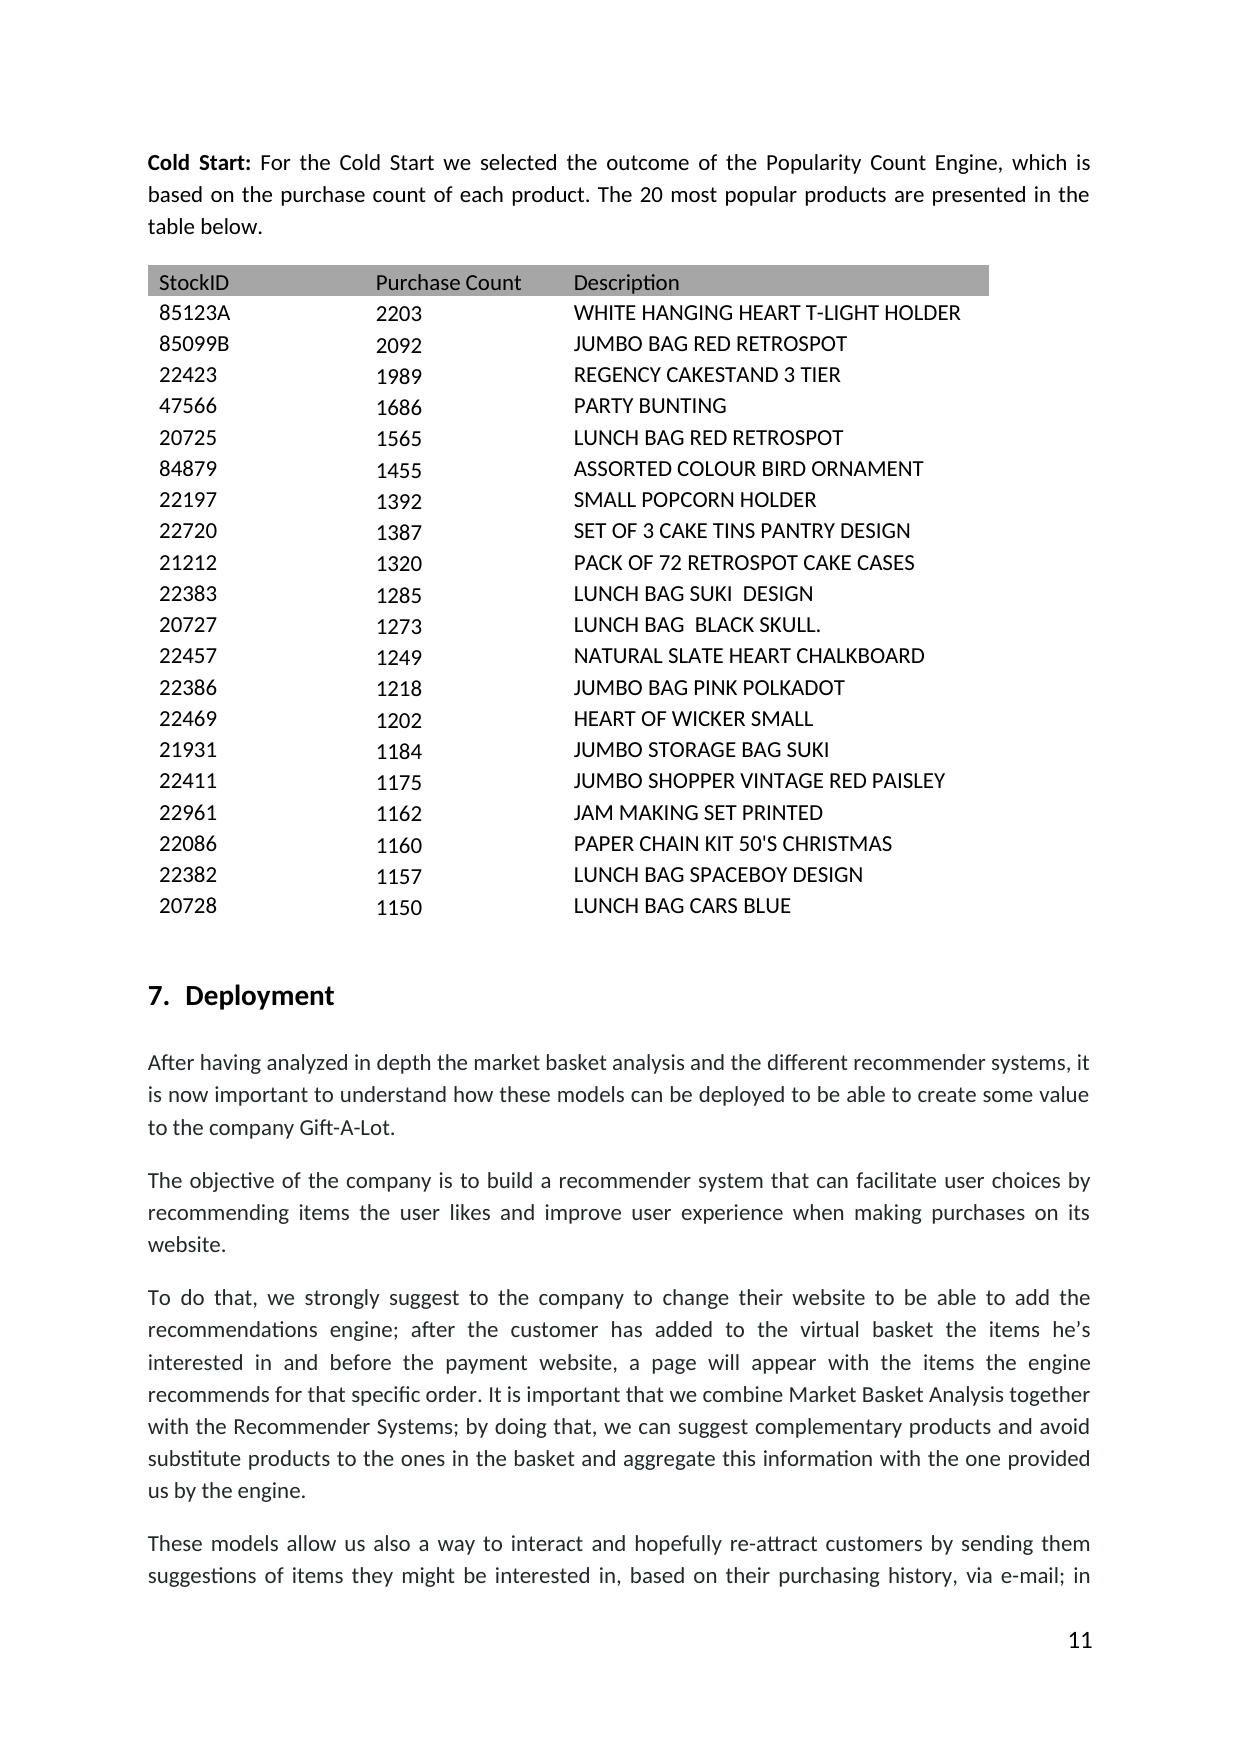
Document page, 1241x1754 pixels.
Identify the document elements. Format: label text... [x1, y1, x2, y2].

table_cell 21212 [148, 546, 364, 578]
table_cell 20727 [148, 609, 364, 640]
table_cell 1202 [364, 703, 562, 734]
table_header StockID [148, 265, 364, 296]
table_cell 1320 [364, 546, 562, 578]
table_cell PARTY BUNTING [562, 390, 989, 421]
table_cell 1160 [364, 828, 562, 859]
table_cell 1989 [364, 359, 562, 390]
table_cell 22197 [148, 484, 364, 515]
table_cell 1150 [364, 890, 562, 921]
table_cell REGENCY CAKESTAND 3 TIER [562, 359, 989, 390]
table_cell 22386 [148, 671, 364, 703]
table_cell 22469 [148, 703, 364, 734]
text The objective of the company is to build a recommender system that can facilitate user choices by recommending items the user likes and improve user experience when making purchases on its website. [148, 1166, 1092, 1258]
table_cell 47566 [148, 390, 364, 421]
table_cell 1184 [364, 734, 562, 765]
table_cell JUMBO STORAGE BAG SUKI [562, 734, 989, 765]
table_cell 1162 [364, 796, 562, 828]
table_cell 2203 [364, 296, 562, 328]
table_cell 1686 [364, 390, 562, 421]
table_cell 1565 [364, 421, 562, 453]
table_cell 22382 [148, 859, 364, 890]
table_cell 22720 [148, 515, 364, 546]
table_cell 22383 [148, 578, 364, 609]
table_cell JUMBO SHOPPER VINTAGE RED PAISLEY [562, 765, 989, 796]
text Cold Start: For the Cold Start we selected the outcome of the Popularity Count Engine, which is based on the purchase count of each product. The 20 most popular products are presented in the table below. [148, 148, 1092, 240]
table_cell JAM MAKING SET PRINTED [562, 796, 989, 828]
table_cell LUNCH BAG SPACEBOY DESIGN [562, 859, 989, 890]
table_cell LUNCH BAG SUKI DESIGN [562, 578, 989, 609]
table_cell 1249 [364, 640, 562, 671]
table_cell 2092 [364, 328, 562, 359]
table_cell 1175 [364, 765, 562, 796]
table_cell 1455 [364, 453, 562, 484]
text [148, 1529, 1092, 1589]
text To do that, we strongly suggest to the company to change their website to be able to add the recommendations engine; after the customer has added to the virtual basket the items he’s interested in and before the payment website, a page will appear with the items the engine recommends for that specific order. It is important that we combine Market Basket Analysis together with the Recommender Systems; by doing that, we can suggest complementary products and avoid substitute products to the ones in the basket and aggregate this information with the one provided us by the engine. [148, 1283, 1092, 1504]
table_cell 21931 [148, 734, 364, 765]
table_cell 1157 [364, 859, 562, 890]
table_cell LUNCH BAG RED RETROSPOT [562, 421, 989, 453]
table_cell JUMBO BAG RED RETROSPOT [562, 328, 989, 359]
table_cell SET OF 3 CAKE TINS PANTRY DESIGN [562, 515, 989, 546]
table_cell HEART OF WICKER SMALL [562, 703, 989, 734]
table_cell 22457 [148, 640, 364, 671]
subtitle Deployment [148, 977, 1092, 1013]
table_cell 20725 [148, 421, 364, 453]
table_cell LUNCH BAG CARS BLUE [562, 890, 989, 921]
text After having analyzed in depth the market basket analysis and the different recommender systems, it is now important to understand how these models can be deployed to be able to create some value to the company Gift-A-Lot. [148, 1048, 1092, 1141]
table_cell 85099B [148, 328, 364, 359]
table_cell 1392 [364, 484, 562, 515]
table_cell SMALL POPCORN HOLDER [562, 484, 989, 515]
table_cell ASSORTED COLOUR BIRD ORNAMENT [562, 453, 989, 484]
table_cell PAPER CHAIN KIT 50'S CHRISTMAS [562, 828, 989, 859]
table_cell NATURAL SLATE HEART CHALKBOARD [562, 640, 989, 671]
table_header Purchase Count [364, 265, 562, 296]
table_cell WHITE HANGING HEART T-LIGHT HOLDER [562, 296, 989, 328]
table_cell LUNCH BAG BLACK SKULL. [562, 609, 989, 640]
table_cell 1285 [364, 578, 562, 609]
table_cell 85123A [148, 296, 364, 328]
table_cell 20728 [148, 890, 364, 921]
table_cell PACK OF 72 RETROSPOT CAKE CASES [562, 546, 989, 578]
table_cell 1273 [364, 609, 562, 640]
table_cell 1387 [364, 515, 562, 546]
table_cell 1218 [364, 671, 562, 703]
table_cell 84879 [148, 453, 364, 484]
table_cell 22423 [148, 359, 364, 390]
table_cell 22411 [148, 765, 364, 796]
table_header Description [562, 265, 989, 296]
table_cell 22961 [148, 796, 364, 828]
table_cell 22086 [148, 828, 364, 859]
table_cell JUMBO BAG PINK POLKADOT [562, 671, 989, 703]
